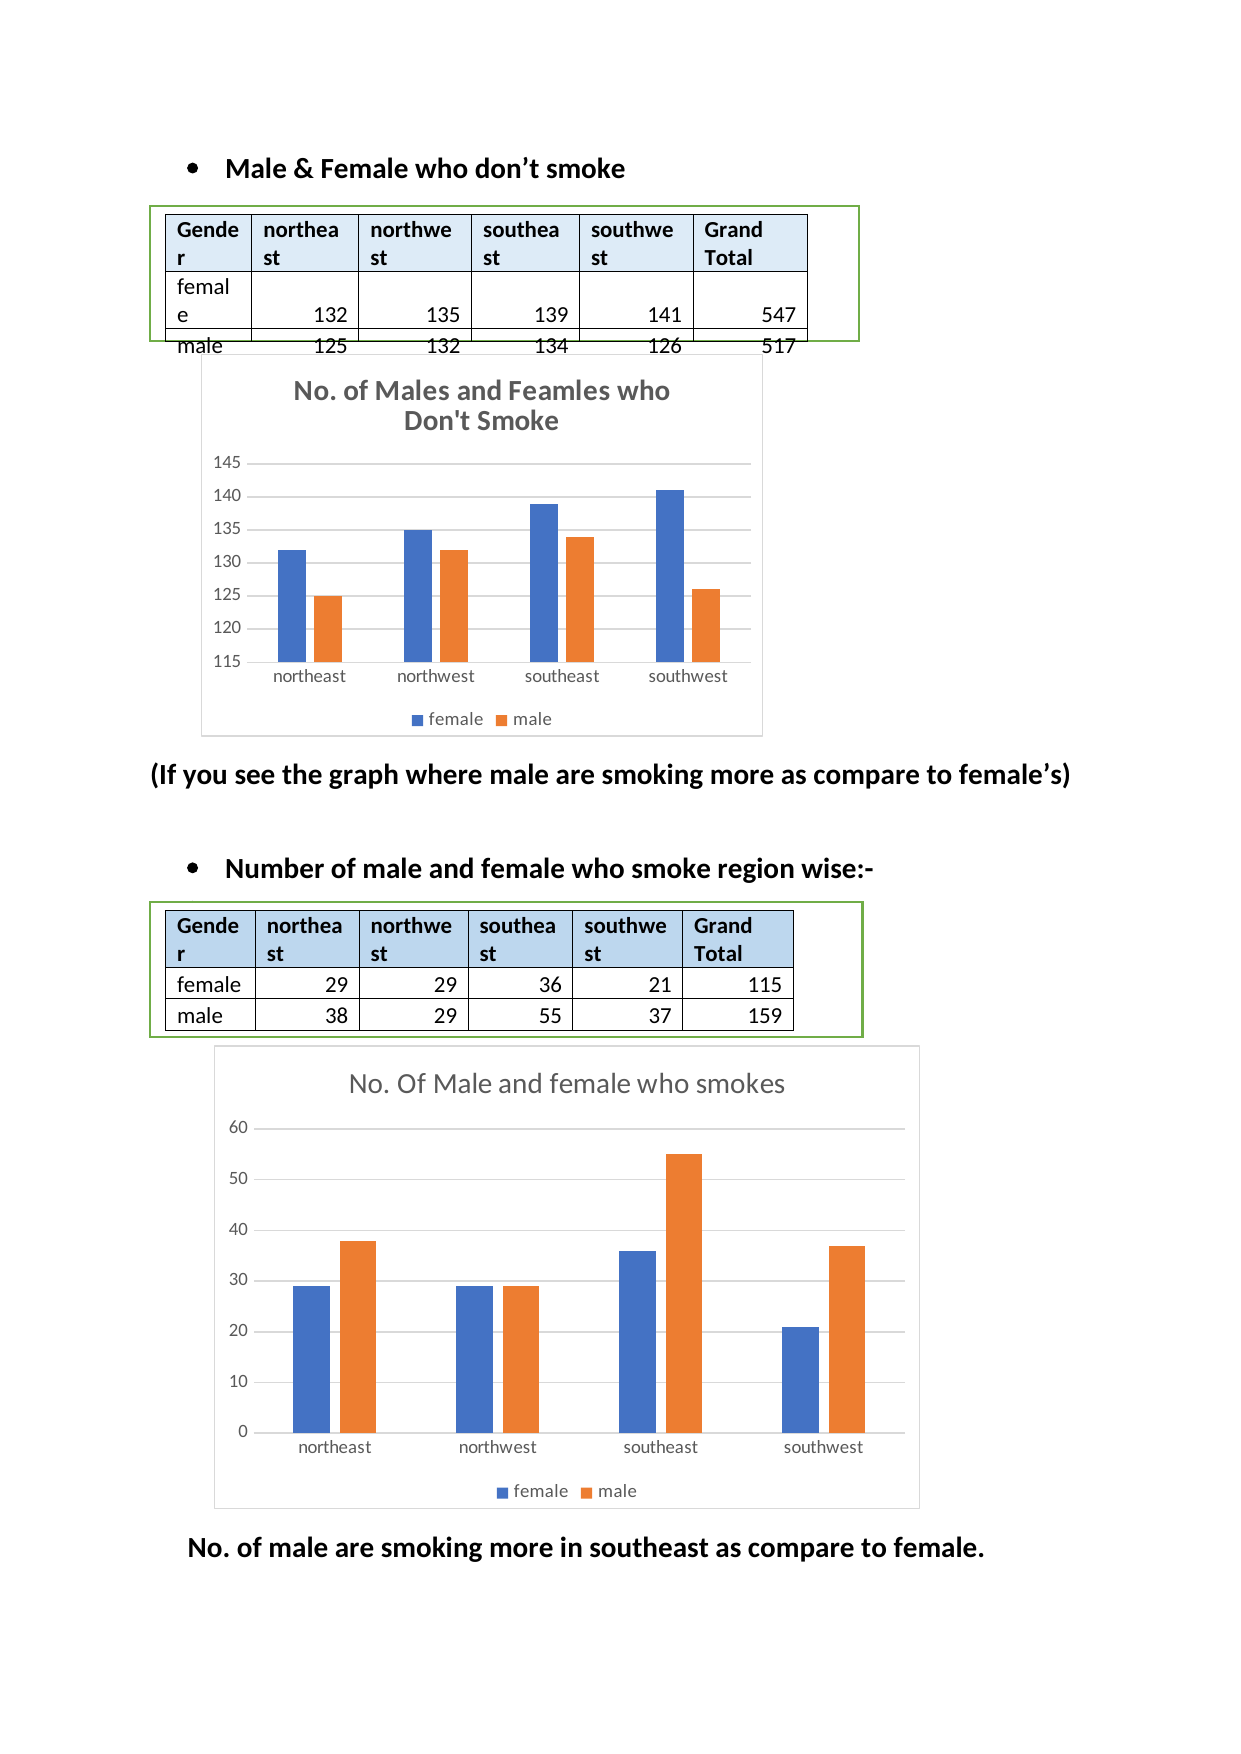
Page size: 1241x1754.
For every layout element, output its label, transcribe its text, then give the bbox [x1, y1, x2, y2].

list Number of male and female who smoke region wise:- [187, 850, 1090, 885]
text (If you see the graph where male are smoking more as compare to female’s) [150, 756, 1090, 792]
text No. of male are smoking more in southeast as compare to female. [187, 1529, 1090, 1564]
list Male & Female who don’t smoke [187, 150, 1090, 186]
